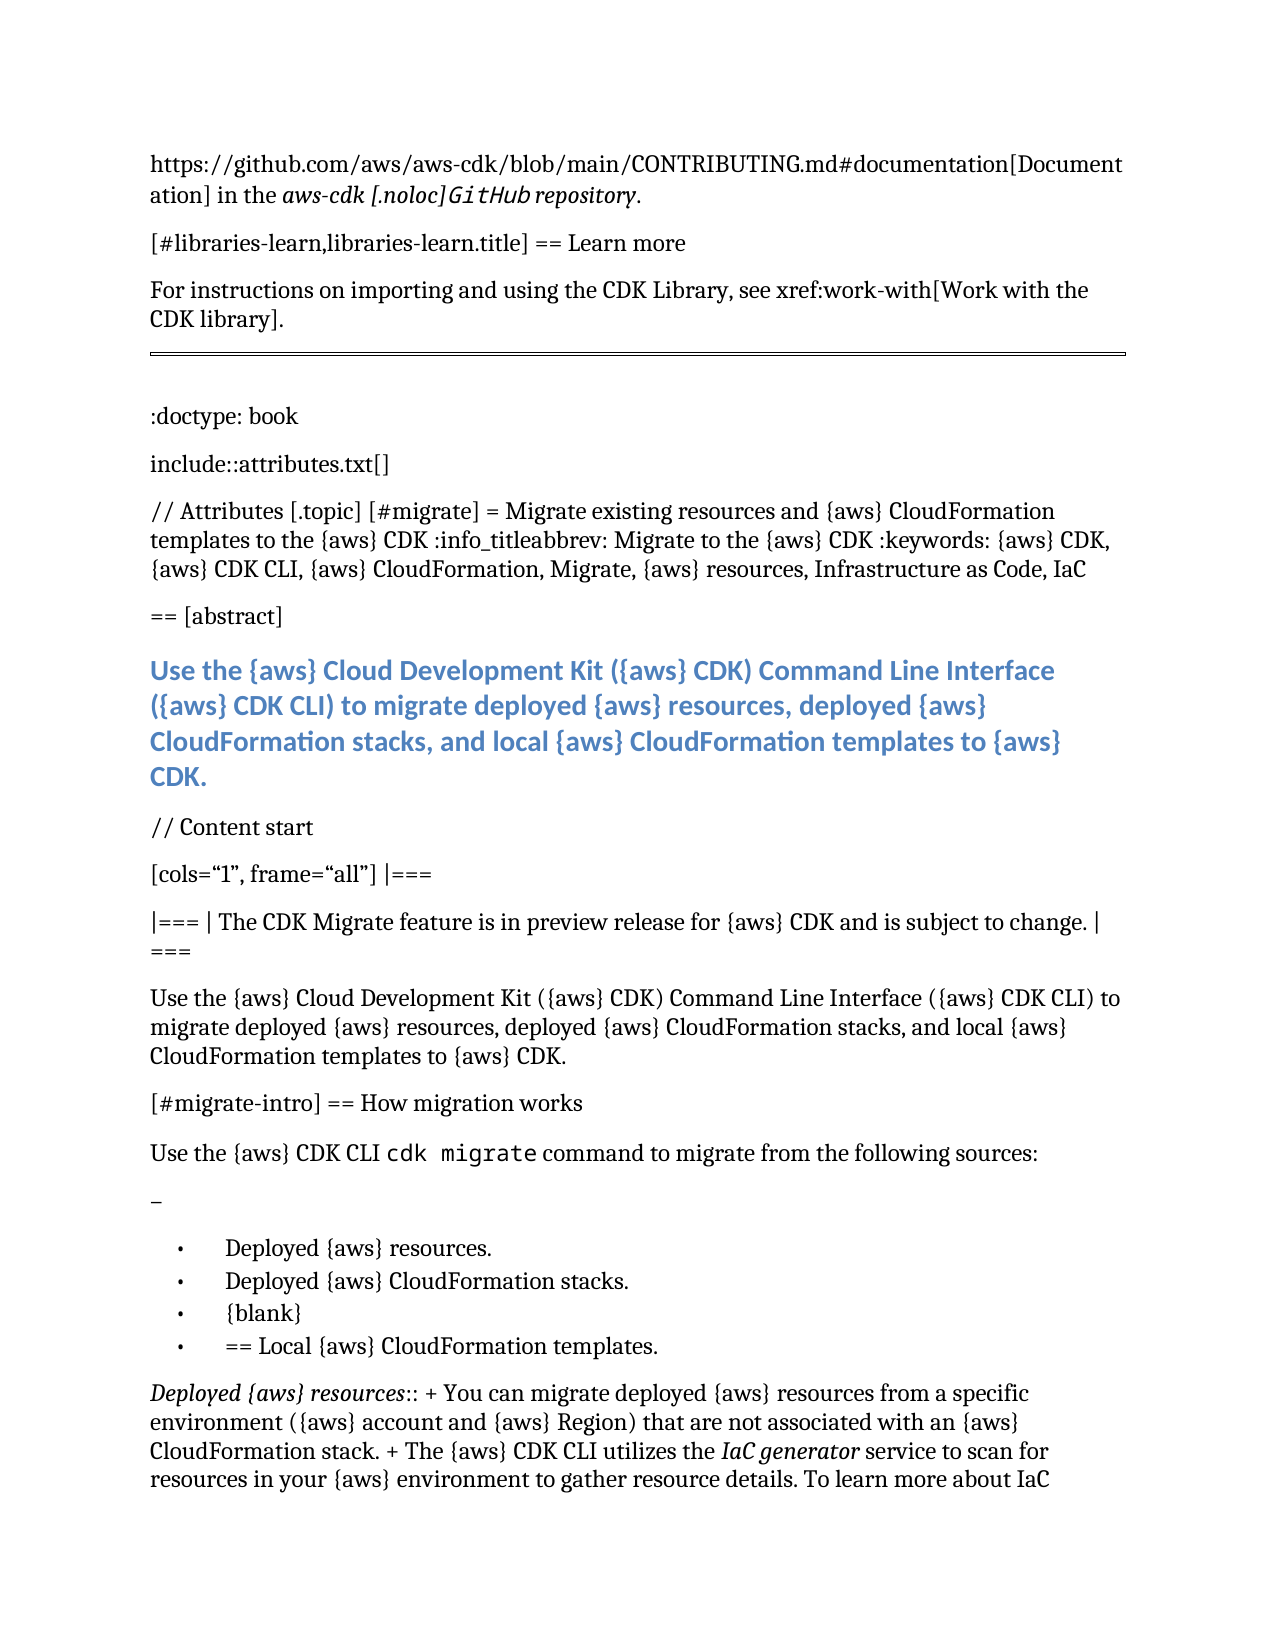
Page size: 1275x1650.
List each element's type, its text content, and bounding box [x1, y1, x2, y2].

text :doctype: book [150, 402, 1125, 431]
text // Content start [150, 813, 1125, 842]
list {blank} [175, 1299, 1125, 1328]
text Use the {aws} CDK CLI cdk migrate command to migrate from the following sources: [150, 1137, 1125, 1168]
text // Attributes [.topic] [#migrate] = Migrate existing resources and {aws} CloudFormation templates to the {aws} CDK :info_titleabbrev: Migrate to the {aws} CDK :keywords: {aws} CDK, {aws} CDK CLI, {aws} CloudFormation, Migrate, {aws} resources, Infrastructure as Code, IaC [150, 497, 1125, 583]
text include::attributes.txt[] [150, 449, 1125, 478]
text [150, 1379, 1125, 1494]
text For instructions on importing and using the CDK Library, see xref:work-with[Work with the CDK library]. [150, 276, 1125, 334]
text [#migrate-intro] == How migration works [150, 1089, 1125, 1118]
list Deployed {aws} resources. [175, 1234, 1125, 1263]
text [#libraries-learn,libraries-learn.title] == Learn more [150, 229, 1125, 257]
text |=== | The CDK Migrate feature is in preview release for {aws} CDK and is subject to change. |=== [150, 908, 1125, 965]
text Use the {aws} Cloud Development Kit ({aws} CDK) Command Line Interface ({aws} CDK CLI) to migrate deployed {aws} resources, deployed {aws} CloudFormation stacks, and local {aws} CloudFormation templates to {aws} CDK. [150, 984, 1125, 1070]
list Deployed {aws} CloudFormation stacks. [175, 1267, 1125, 1295]
text == [abstract] [150, 602, 1125, 631]
text [cols=“1”, frame=“all”] |=== [150, 860, 1125, 889]
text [150, 150, 1125, 210]
subtitle Use the {aws} Cloud Development Kit ({aws} CDK) Command Line Interface ({aws} CDK CLI) to migrate deployed {aws} resources, deployed {aws} CloudFormation stacks, and local {aws} CloudFormation templates to {aws} CDK. [150, 652, 1125, 794]
text – [150, 1187, 1125, 1215]
list == Local {aws} CloudFormation templates. [175, 1332, 1125, 1360]
